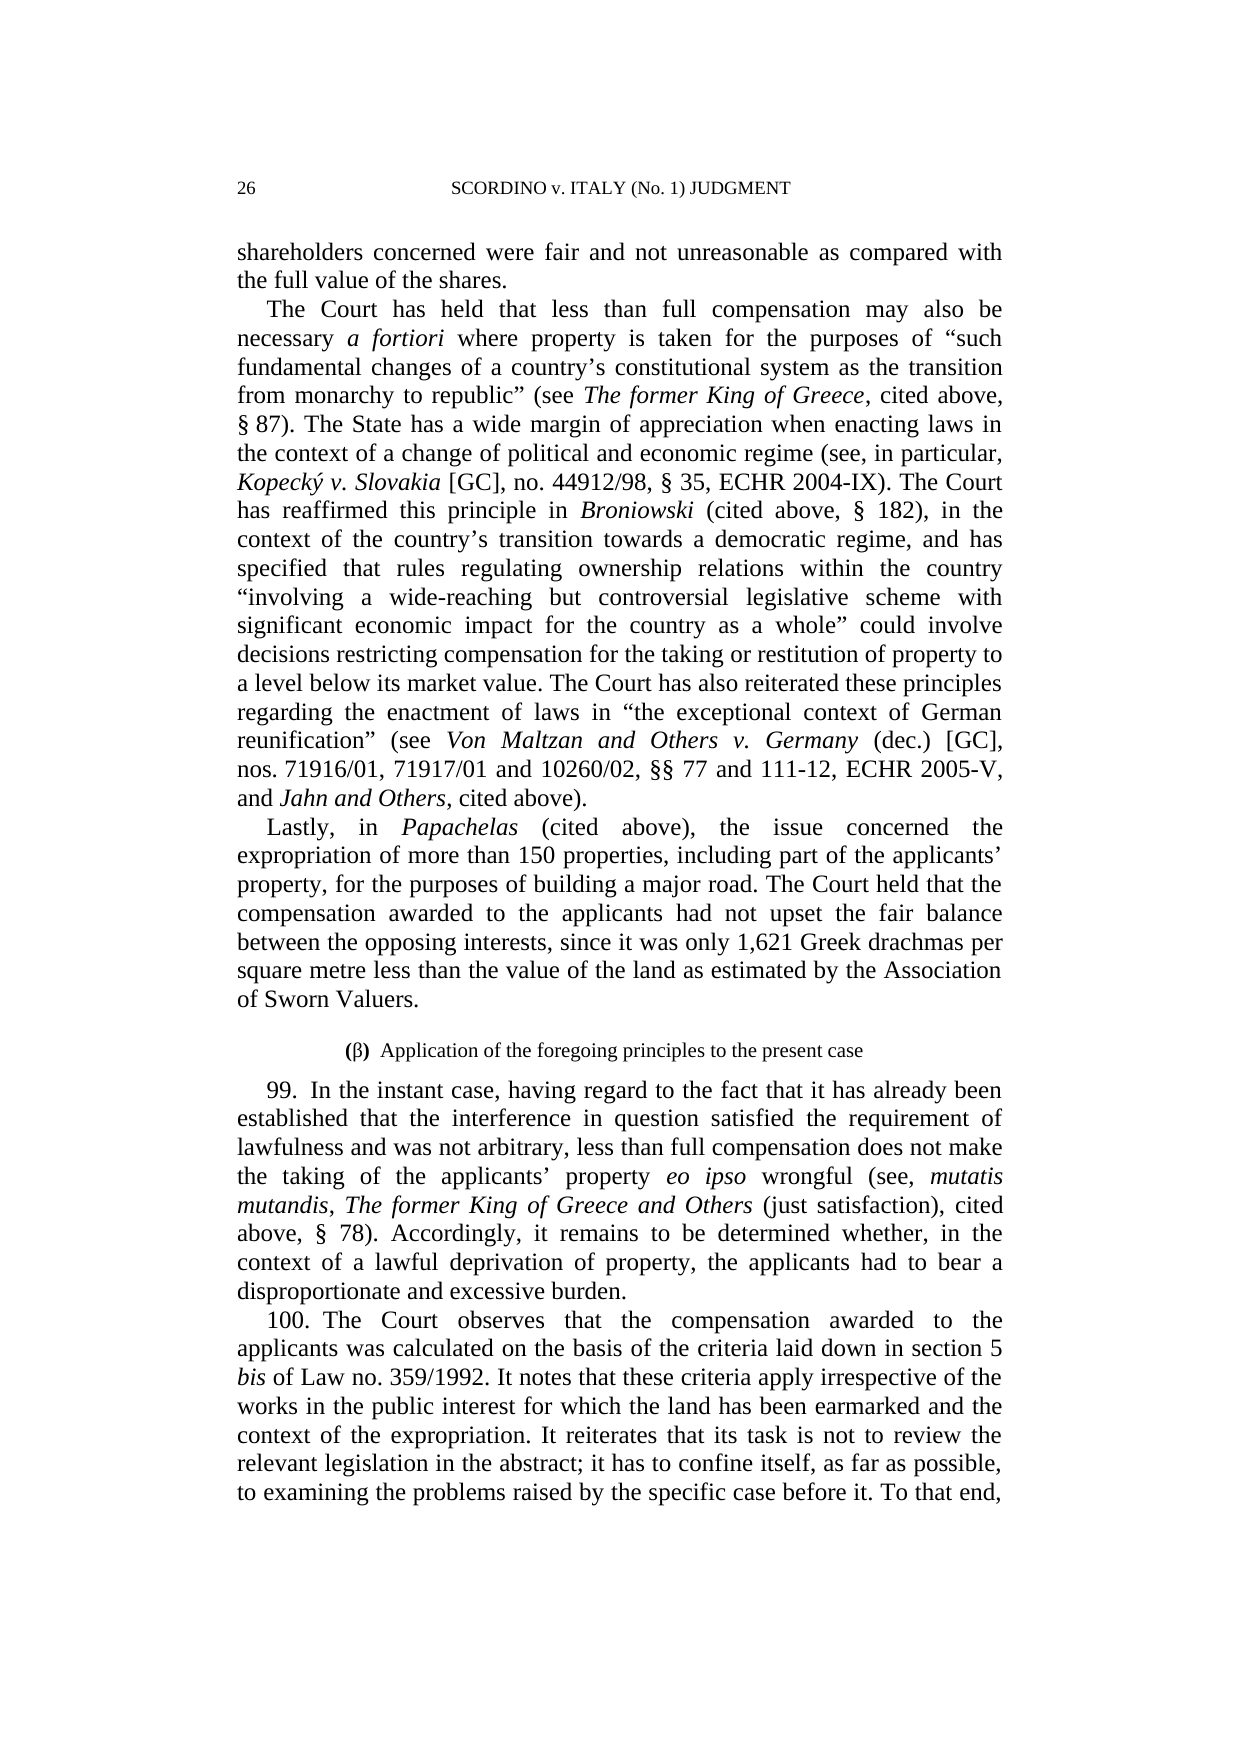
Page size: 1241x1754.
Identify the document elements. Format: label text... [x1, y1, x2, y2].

text (β) Application of the foregoing principles to the present case [345, 1038, 1003, 1062]
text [237, 1305, 1003, 1506]
text 99. In the instant case, having regard to the fact that it has already been established that the interference in question satisfied the requirement of lawfulness and was not arbitrary, less than full compensation does not make the taking of the applicants’ property eo ipso wrongful (see, mutatis mutandis, The former King of Greece and Others (just satisfaction), cited above, § 78). Accordingly, it remains to be determined whether, in the context of a lawful deprivation of property, the applicants had to bear a disproportionate and excessive burden. [237, 1075, 1003, 1305]
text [237, 237, 1003, 294]
text The Court has held that less than full compensation may also be necessary a fortiori where property is taken for the purposes of “such fundamental changes of a country’s constitutional system as the transition from monarchy to republic” (see The former King of Greece, cited above, § 87). The State has a wide margin of appreciation when enacting laws in the context of a change of political and economic regime (see, in particular, Kopecký v. Slovakia [GC], no. 44912/98, § 35, ECHR 2004-IX). The Court has reaffirmed this principle in Broniowski (cited above, § 182), in the context of the country’s transition towards a democratic regime, and has specified that rules regulating ownership relations within the country “involving a wide-reaching but controversial legislative scheme with significant economic impact for the country as a whole” could involve decisions restricting compensation for the taking or restitution of property to a level below its market value. The Court has also reiterated these principles regarding the enactment of laws in “the exceptional context of German reunification” (see Von Maltzan and Others v. (dec.) [GC], nos. 71916/01, 71917/01 and 10260/02, §§ 77 and 111-12, ECHR 2005-V, and Jahn and Others, cited above). [237, 294, 1003, 812]
text Lastly, in Papachelas (cited above), the issue concerned the expropriation of more than 150 properties, including part of the applicants’ property, for the purposes of building a major road. The Court held that the compensation awarded to the applicants had not upset the fair balance between the opposing interests, since it was only 1,621 Greek drachmas per square metre less than the value of the land as estimated by the Association of Sworn Valuers. [237, 812, 1003, 1013]
